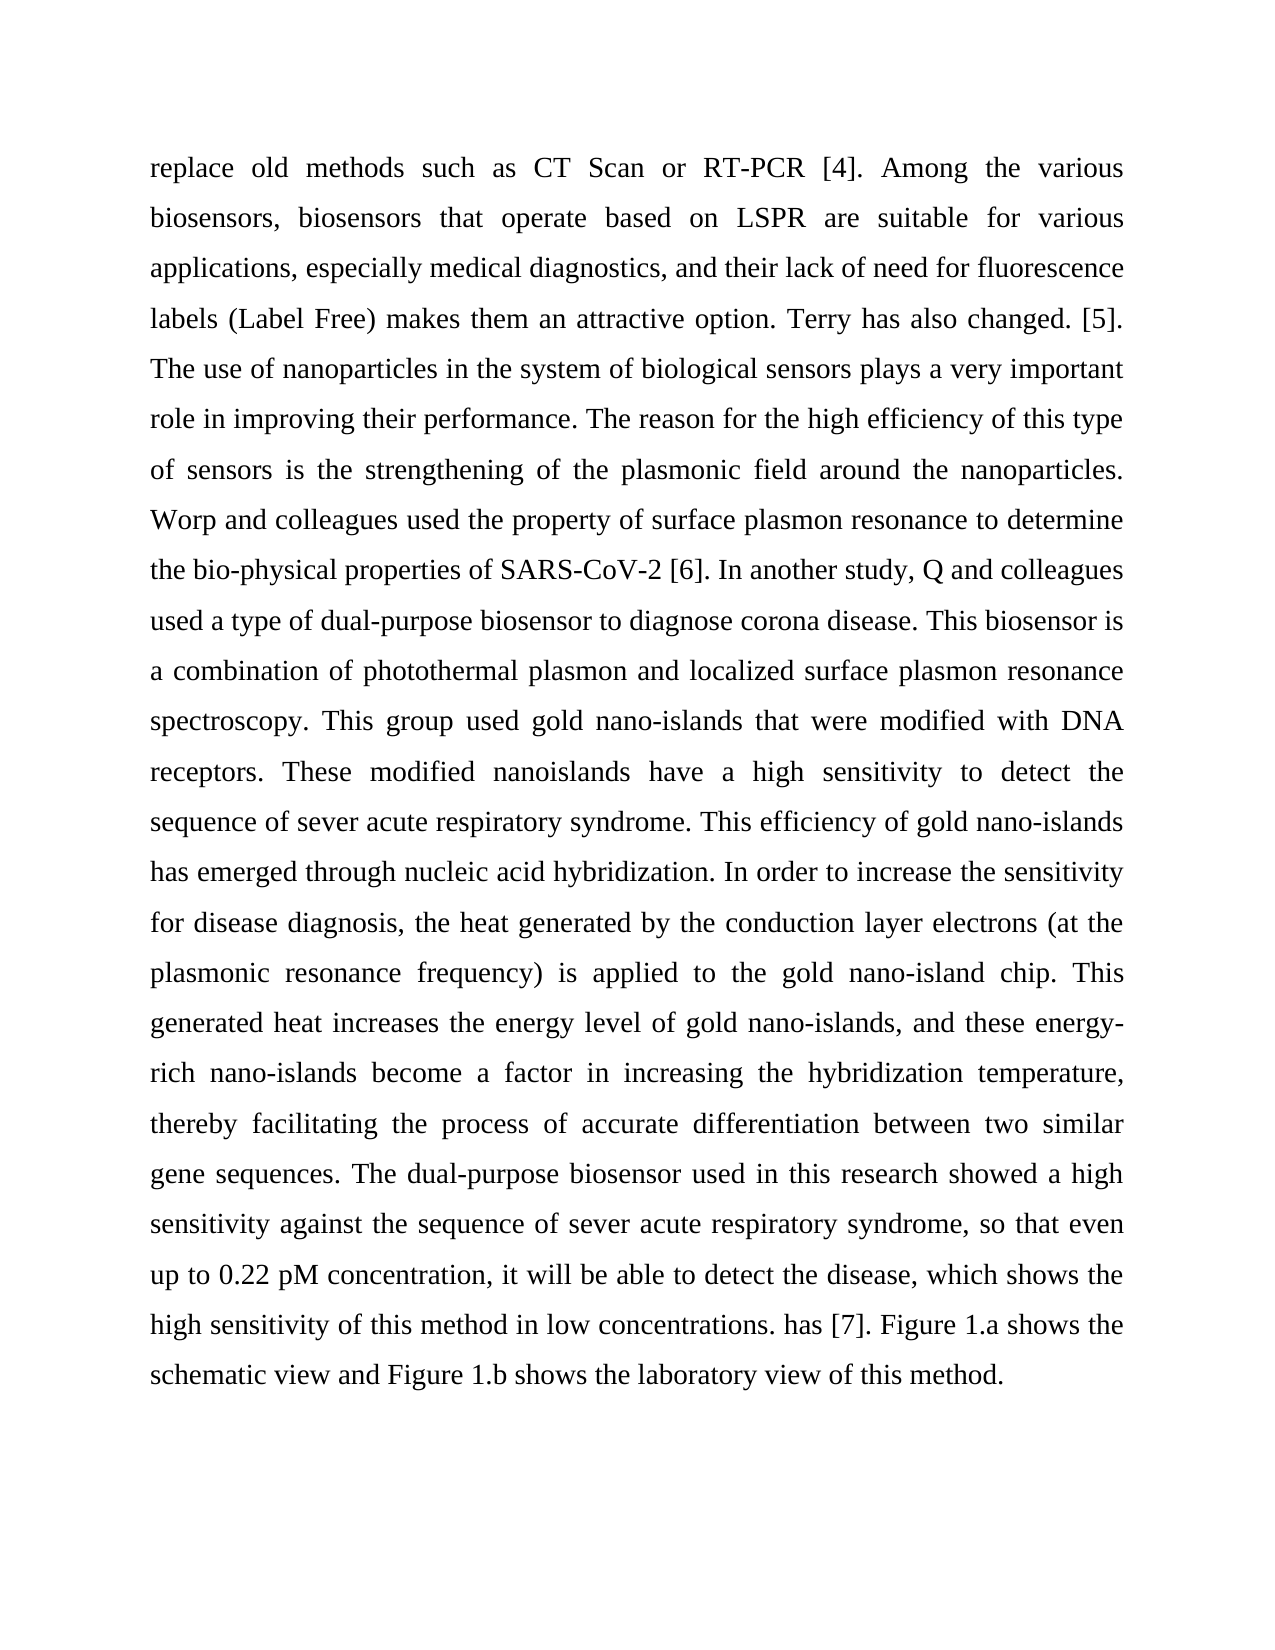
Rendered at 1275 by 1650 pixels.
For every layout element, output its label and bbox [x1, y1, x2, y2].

text [150, 150, 1125, 1391]
